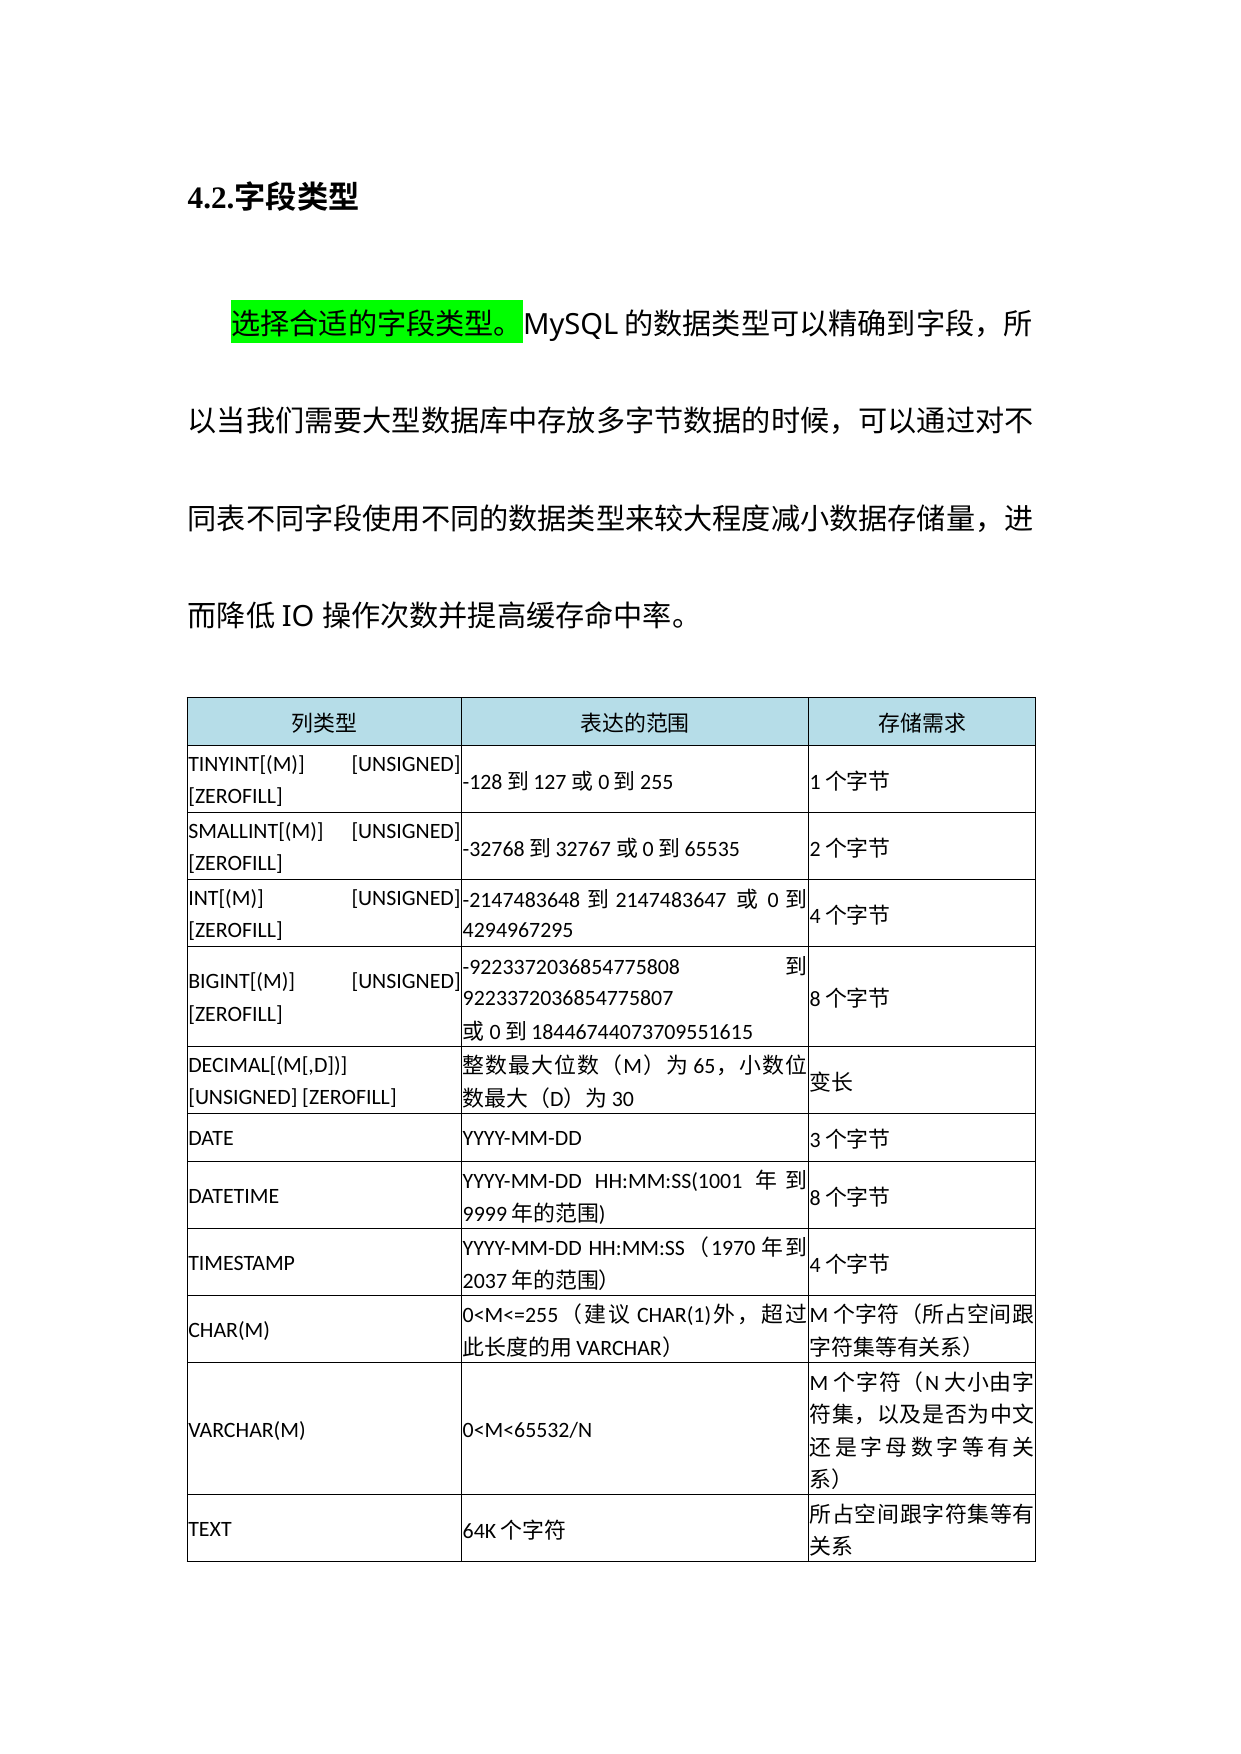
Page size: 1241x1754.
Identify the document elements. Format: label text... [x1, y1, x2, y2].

table_cell DATETIME [188, 1162, 461, 1228]
table_cell 8个字节 [809, 947, 1035, 1046]
table_cell DATE [188, 1114, 461, 1161]
table_cell YYYY-MM-DD [462, 1114, 808, 1161]
table_cell TIMESTAMP [188, 1229, 461, 1295]
table_cell 0<M<65532/N [462, 1363, 808, 1494]
table_cell 变长 [809, 1047, 1035, 1113]
table_cell VARCHAR(M) [188, 1363, 461, 1494]
table_cell -9223372036854775808到9223372036854775807 或 0到18446744073709551615 [462, 947, 808, 1046]
table_cell YYYY-MM-DD HH:MM:SS(1001年到9999年的范围) [462, 1162, 808, 1228]
table_cell -2147483648到2147483647 或 0到4294967295 [462, 880, 808, 946]
table_cell 4个字节 [809, 880, 1035, 946]
table_cell 2个字节 [809, 813, 1035, 879]
table_cell 64K个字符 [462, 1495, 808, 1561]
table_cell M个字符（所占空间跟字符集等有关系） [809, 1296, 1035, 1362]
table_cell INT[(M)] [UNSIGNED] [ZEROFILL] [188, 880, 461, 946]
table_cell 1个字节 [809, 746, 1035, 812]
table_cell TEXT [188, 1495, 461, 1561]
text 选择合适的字段类型。MySQL的数据类型可以精确到字段，所以当我们需要大型数据库中存放多字节数据的时候，可以通过对不同表不同字段使用不同的数据类型来较大程度减小数据存储量，进而降低 IO 操作次数并提高缓存命中率。 [187, 289, 1053, 647]
table_cell 4个字节 [809, 1229, 1035, 1295]
table_cell M个字符（N大小由字符集，以及是否为中文还是字母数字等有关系） [809, 1363, 1035, 1494]
table_header 列类型 [188, 698, 461, 745]
table_cell SMALLINT[(M)] [UNSIGNED] [ZEROFILL] [188, 813, 461, 879]
table_cell 8个字节 [809, 1162, 1035, 1228]
table_header 表达的范围 [462, 698, 808, 745]
table_cell 整数最大位数（M）为65，小数位数最大（D）为30 [462, 1047, 808, 1113]
table_cell YYYY-MM-DD HH:MM:SS（1970年到2037年的范围） [462, 1229, 808, 1295]
table_cell CHAR(M) [188, 1296, 461, 1362]
table_cell -128到127 或 0到255 [462, 746, 808, 812]
table_cell 0<M<=255（建议CHAR(1)外，超过此长度的用VARCHAR） [462, 1296, 808, 1362]
table_cell 所占空间跟字符集等有关系 [809, 1495, 1035, 1561]
table_header 存储需求 [809, 698, 1035, 745]
table_cell DECIMAL[(M[,D])] [UNSIGNED] [ZEROFILL] [188, 1047, 461, 1113]
table_cell 3个字节 [809, 1114, 1035, 1161]
table_cell -32768到32767 或 0到65535 [462, 813, 808, 879]
subtitle 4.2.字段类型 [187, 162, 1053, 227]
table_cell BIGINT[(M)] [UNSIGNED] [ZEROFILL] [188, 947, 461, 1046]
table_cell TINYINT[(M)] [UNSIGNED] [ZEROFILL] [188, 746, 461, 812]
